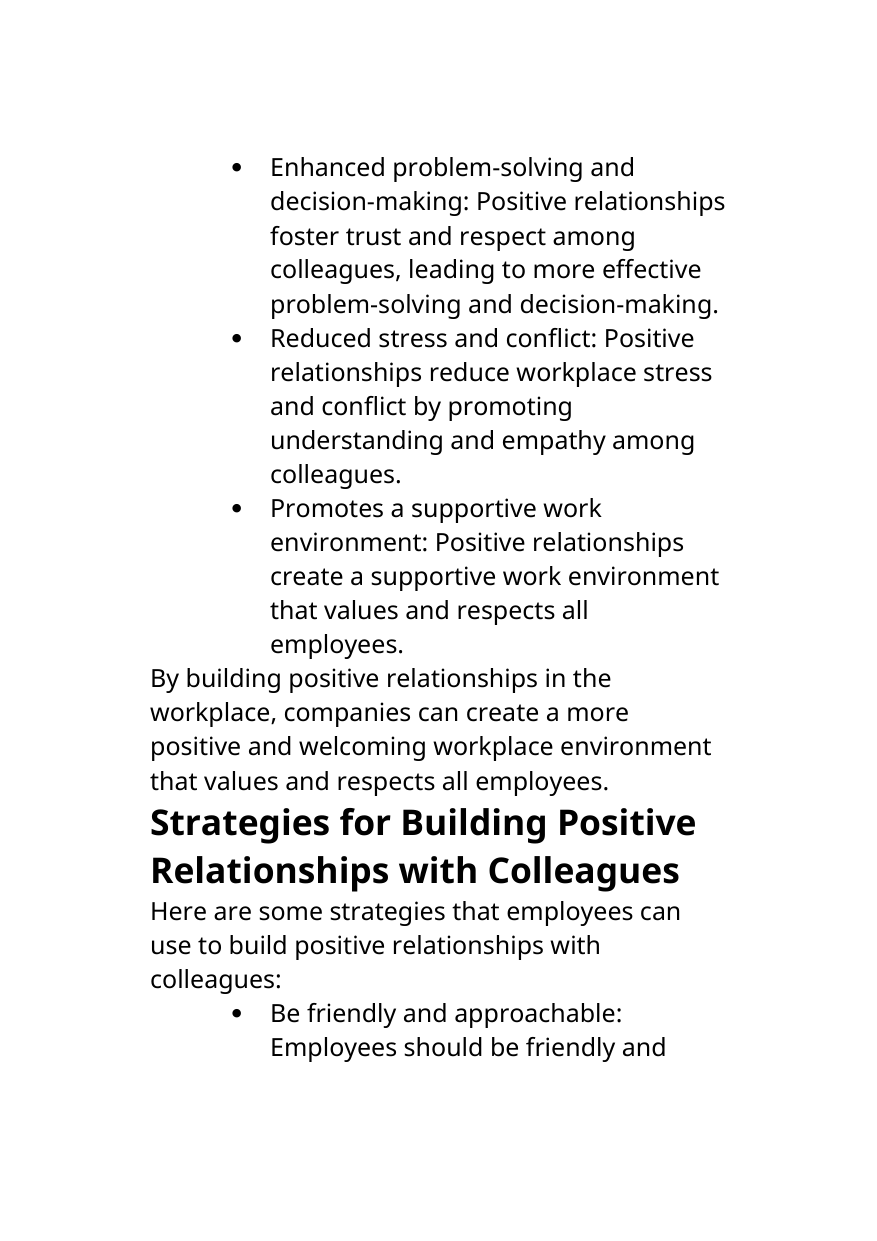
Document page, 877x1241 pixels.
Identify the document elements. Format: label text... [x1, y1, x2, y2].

list Enhanced problem-solving and decision-making: Positive relationships foster trust and respect among colleagues, leading to more effective problem-solving and decision-making. [232, 150, 727, 320]
subtitle Strategies for Building Positive Relationships with Colleagues [150, 797, 727, 894]
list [232, 996, 727, 1064]
list Reduced stress and conflict: Positive relationships reduce workplace stress and conflict by promoting understanding and empathy among colleagues. [232, 320, 727, 491]
text By building positive relationships in the workplace, companies can create a more positive and welcoming workplace environment that values and respects all employees. [150, 661, 727, 797]
text Here are some strategies that employees can use to build positive relationships with colleagues: [150, 894, 727, 996]
list Promotes a supportive work environment: Positive relationships create a supportive work environment that values and respects all employees. [232, 491, 727, 661]
